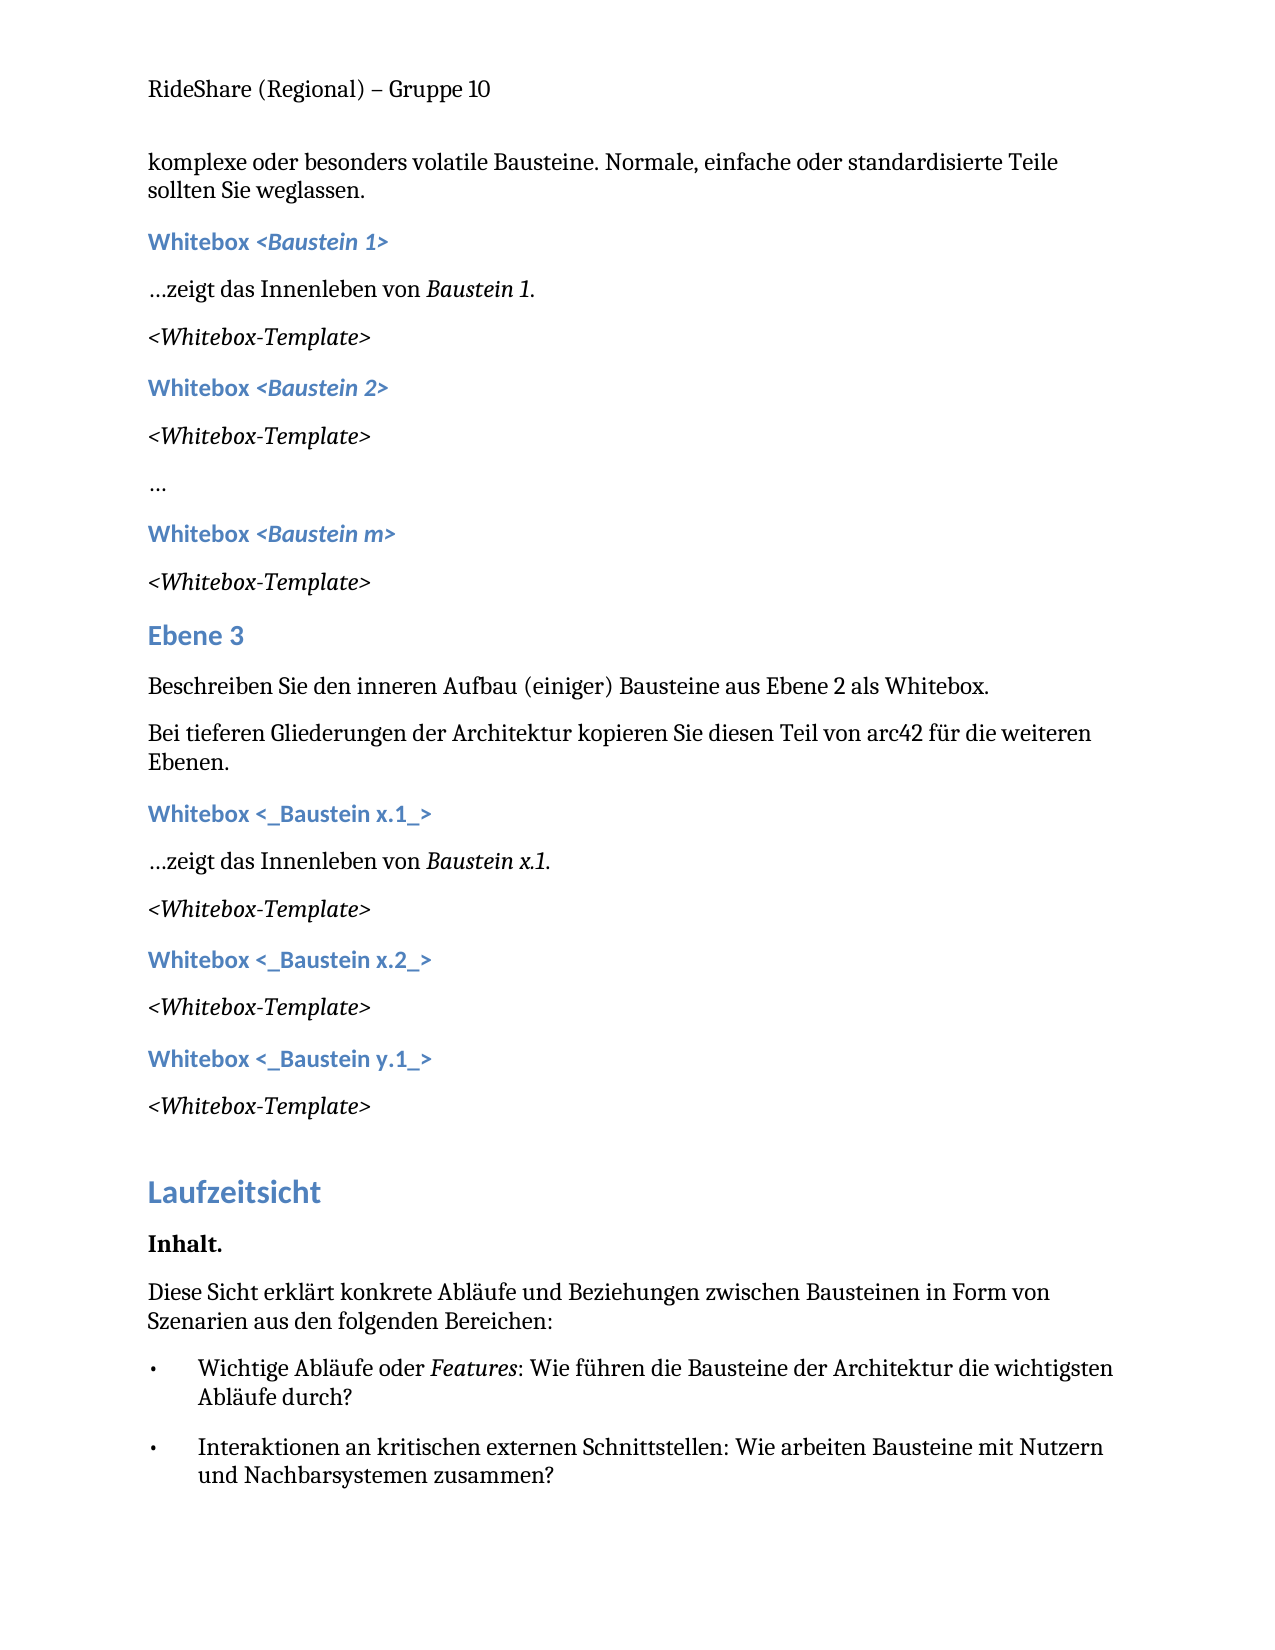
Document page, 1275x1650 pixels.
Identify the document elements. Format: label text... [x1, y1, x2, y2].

subtitle Whitebox <_Baustein x.2_> [148, 944, 1127, 974]
subtitle Whitebox <Baustein m> [148, 519, 1127, 549]
list Interaktionen an kritischen externen Schnittstellen: Wie arbeiten Bausteine mit Nutzern und Nachbarsystemen zusammen? [148, 1432, 1127, 1490]
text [148, 148, 1127, 205]
text <Whitebox-Template> [148, 1092, 1127, 1121]
subtitle Ebene 3 [148, 617, 1127, 653]
subtitle Laufzeitsicht [148, 1171, 1127, 1212]
subtitle Whitebox <Baustein 2> [148, 372, 1127, 403]
subtitle Whitebox <Baustein 1> [148, 226, 1127, 256]
text Beschreiben Sie den inneren Aufbau (einiger) Bausteine aus Ebene 2 als Whitebox. [148, 672, 1127, 701]
text Bei tieferen Gliederungen der Architektur kopieren Sie diesen Teil von arc42 für die weiteren Ebenen. [148, 719, 1127, 777]
list Wichtige Abläufe oder Features: Wie führen die Bausteine der Architektur die wichtigsten Abläufe durch? [148, 1354, 1127, 1412]
text <Whitebox-Template> [148, 894, 1127, 923]
text … [148, 469, 1127, 498]
text <Whitebox-Template> [148, 323, 1127, 351]
text <Whitebox-Template> [148, 993, 1127, 1022]
text …zeigt das Innenleben von Baustein 1. [148, 275, 1127, 304]
text Diese Sicht erklärt konkrete Abläufe und Beziehungen zwischen Bausteinen in Form von Szenarien aus den folgenden Bereichen: [148, 1278, 1127, 1335]
text Inhalt. [148, 1230, 1127, 1259]
text <Whitebox-Template> [148, 422, 1127, 450]
text …zeigt das Innenleben von Baustein x.1. [148, 847, 1127, 876]
subtitle Whitebox <_Baustein x.1_> [148, 798, 1127, 828]
text <Whitebox-Template> [148, 568, 1127, 597]
subtitle Whitebox <_Baustein y.1_> [148, 1043, 1127, 1073]
